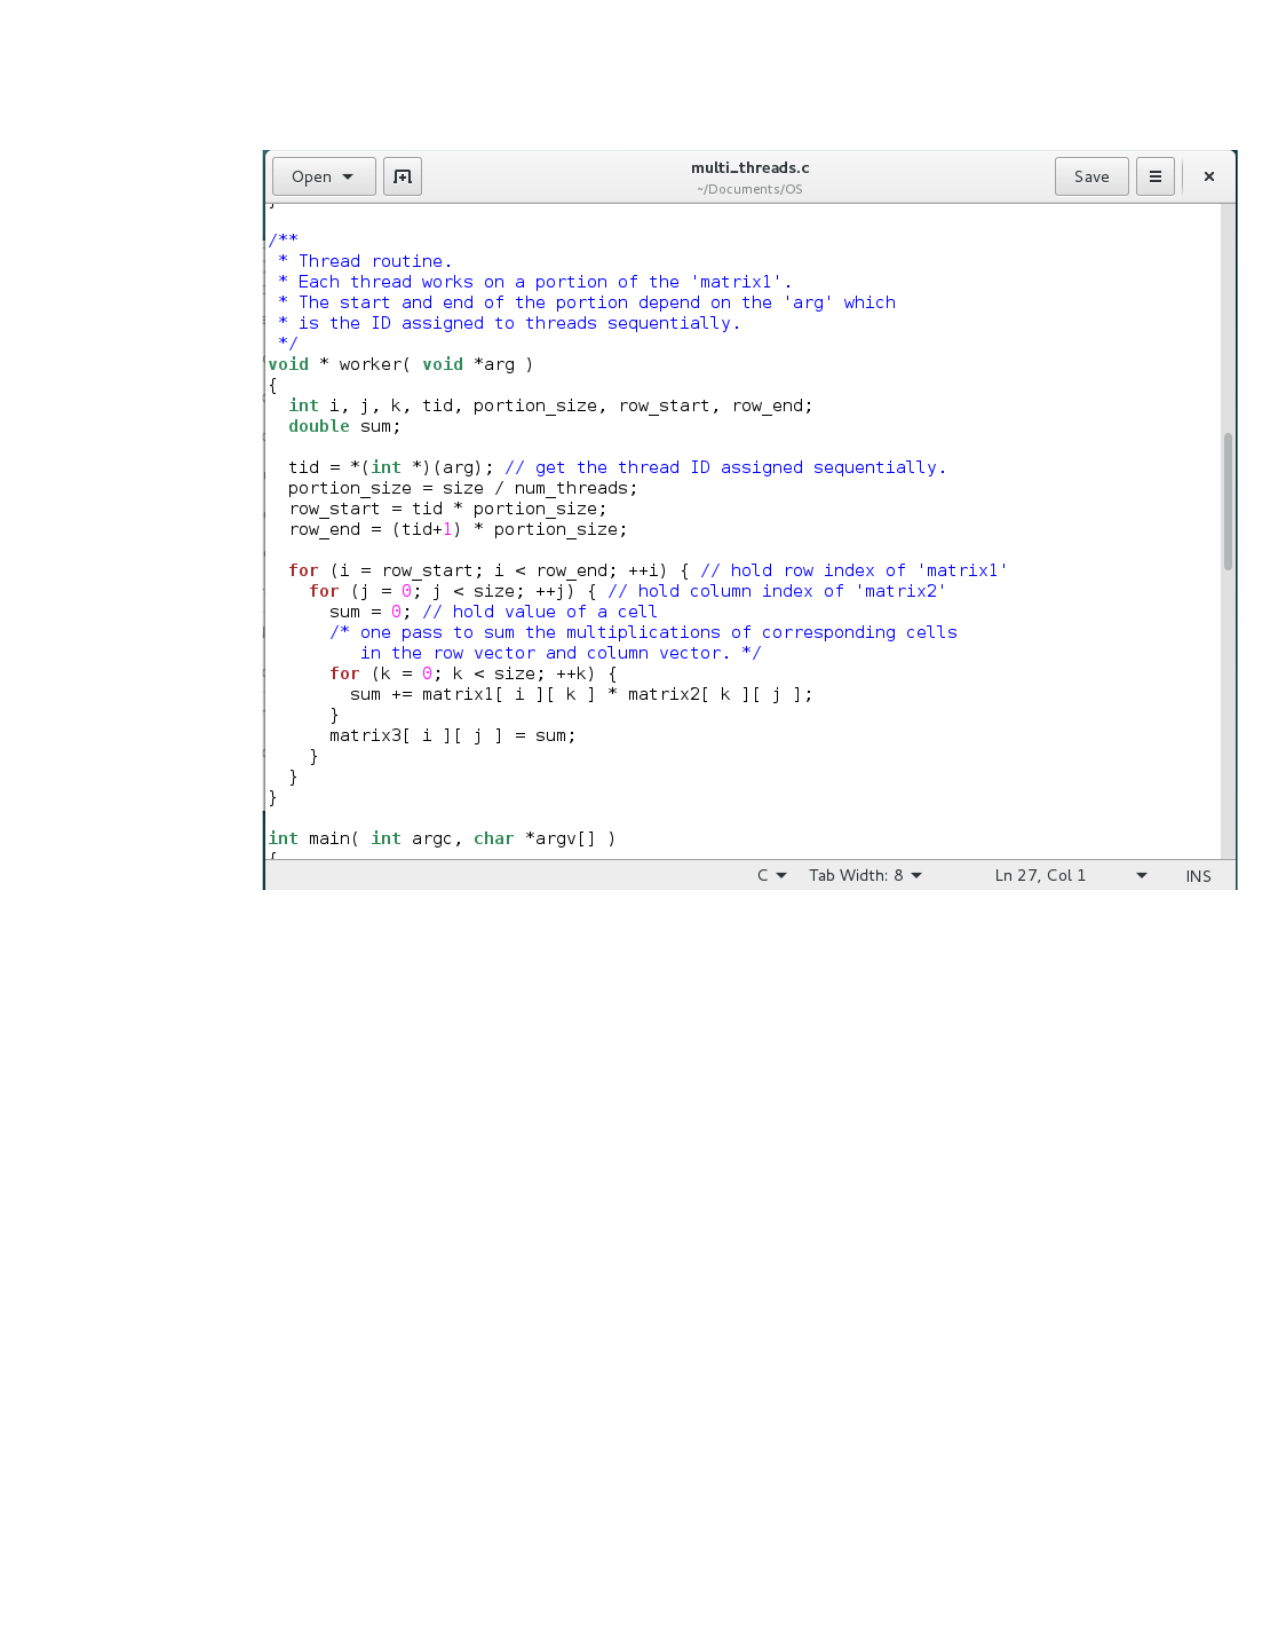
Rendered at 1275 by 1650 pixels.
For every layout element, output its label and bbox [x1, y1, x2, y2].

picture [262, 150, 1238, 890]
